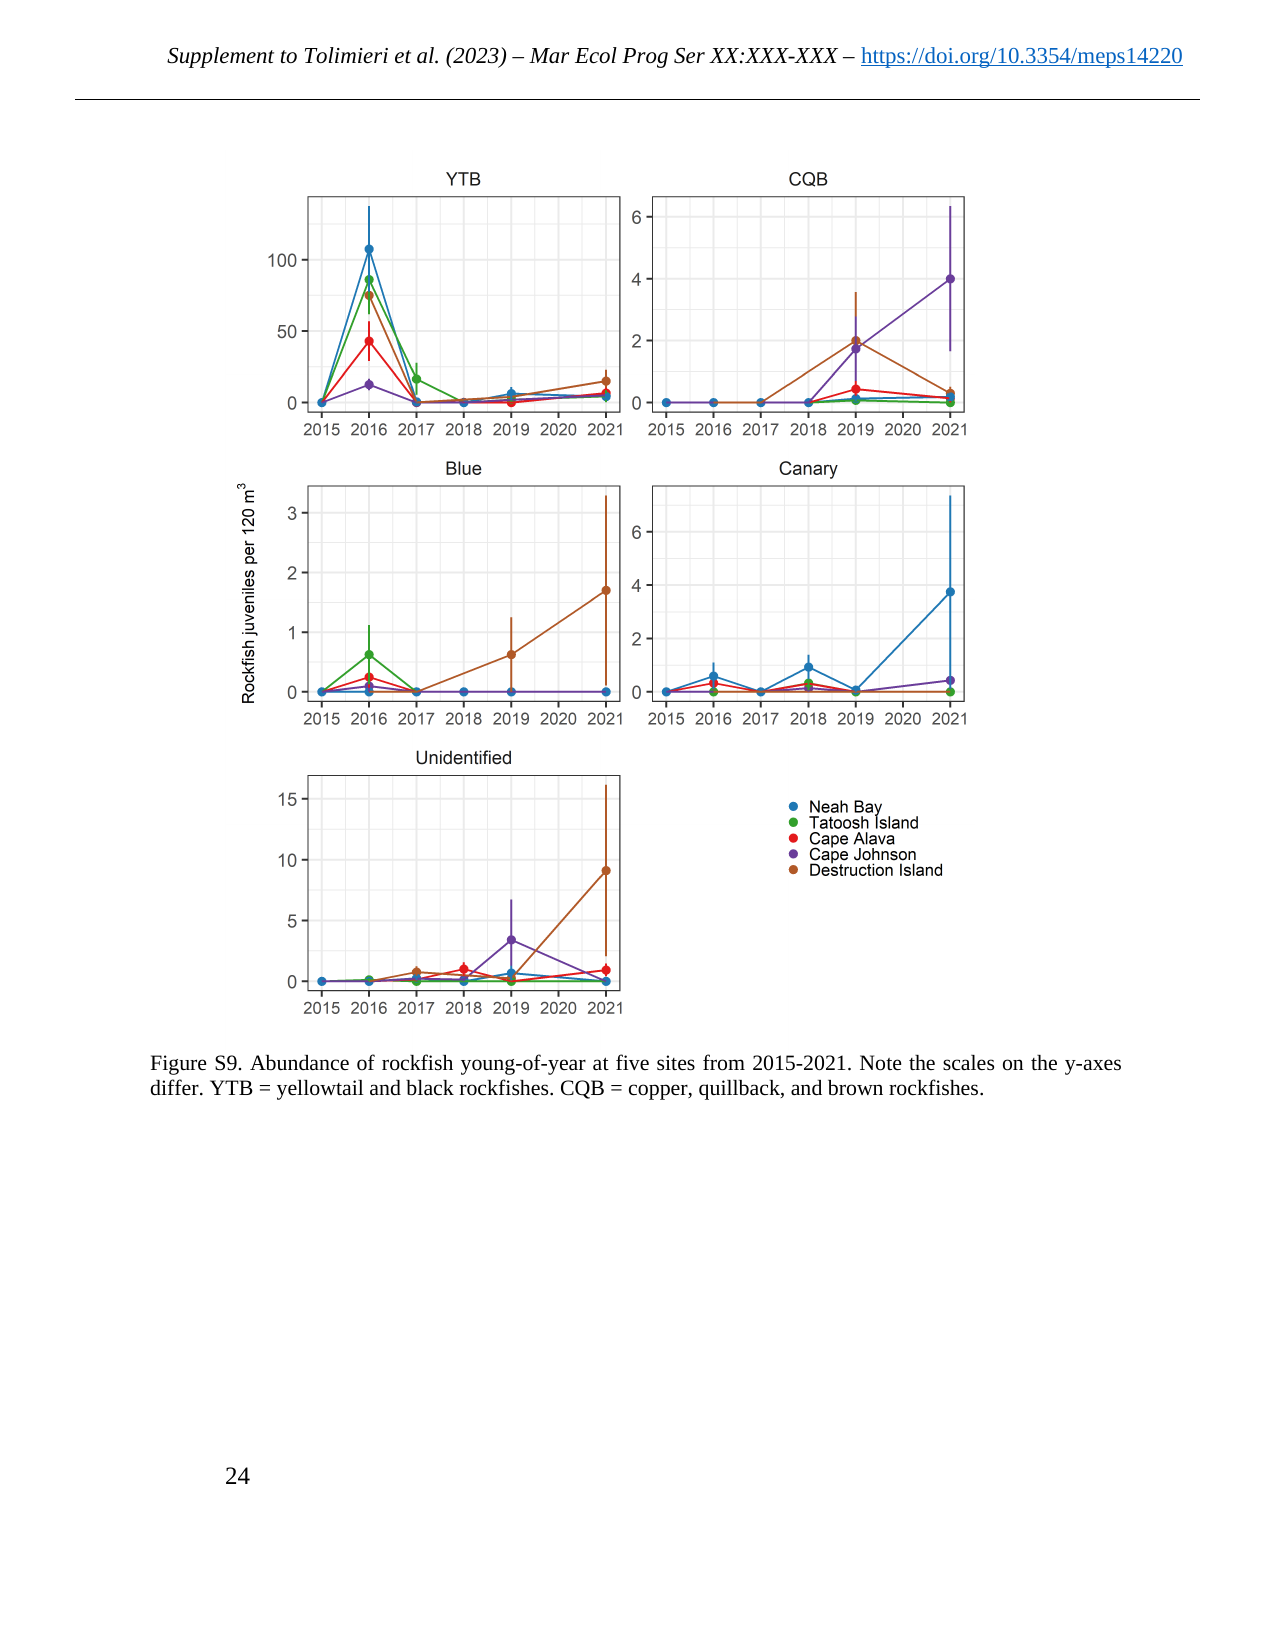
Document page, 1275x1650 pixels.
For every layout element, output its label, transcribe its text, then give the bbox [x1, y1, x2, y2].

picture [225, 150, 976, 1050]
subtitle Figure S9. Abundance of rockfish young-of-year at five sites from 2015-2021. Note the scales on the y-axes differ. YTB = yellowtail and black rockfishes. CQB = copper, quillback, and brown rockfishes. [150, 1050, 1124, 1100]
